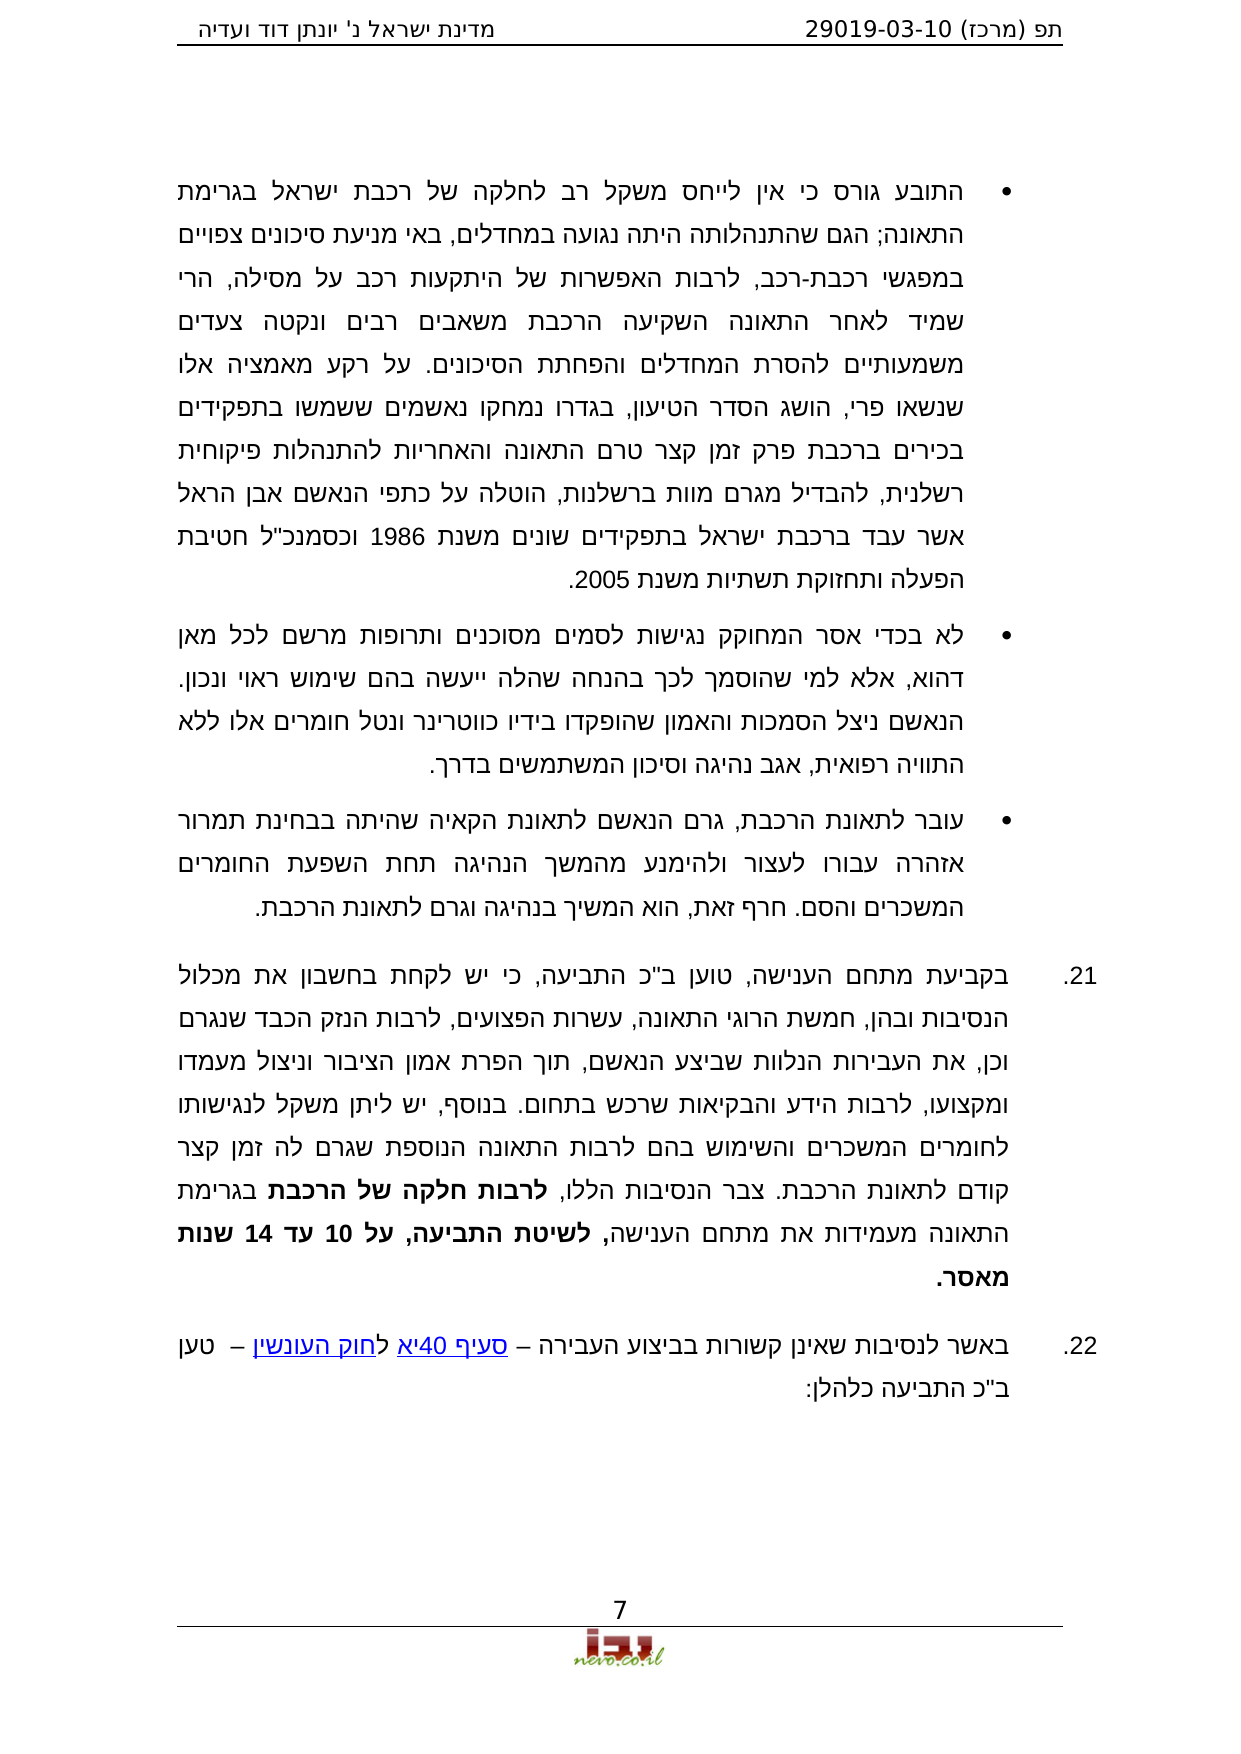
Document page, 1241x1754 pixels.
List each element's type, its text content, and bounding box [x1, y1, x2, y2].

list באשר לנסיבות שאינן קשורות בביצוע העבירה – סעיף 40יא לחוק העונשין – טען ב"כ התביעה כלהלן: [177, 1331, 1062, 1402]
picture [574, 1628, 666, 1667]
list עובר לתאונת הרכבת, גרם הנאשם לתאונת הקאיה שהיתה בבחינת תמרור אזהרה עבורו לעצור ולהימנע מהמשך הנהיגה תחת השפעת החומרים המשכרים והסם. חרף זאת, הוא המשיך בנהיגה וגרם לתאונת הרכבת. [177, 806, 1002, 921]
list התובע גורס כי אין לייחס משקל רב לחלקה של רכבת ישראל בגרימת התאונה; הגם שהתנהלותה היתה נגועה במחדלים, באי מניעת סיכונים צפויים במפגשי רכבת-רכב, לרבות האפשרות של היתקעות רכב על מסילה, הרי שמיד לאחר התאונה השקיעה הרכבת משאבים רבים ונקטה צעדים משמעותיים להסרת המחדלים והפחתת הסיכונים. על רקע מאמציה אלו שנשאו פרי, הושג הסדר הטיעון, בגדרו נמחקו נאשמים ששמשו בתפקידים בכירים ברכבת פרק זמן קצר טרם התאונה והאחריות להתנהלות פיקוחית רשלנית, להבדיל מגרם מוות ברשלנות, הוטלה על כתפי הנאשם אבן הראל אשר עבד ברכבת ישראל בתפקידים שונים משנת 1986 וכסמנכ"ל חטיבת הפעלה ותחזוקת תשתיות משנת 2005. [177, 177, 1002, 594]
list לא בכדי אסר המחוקק נגישות לסמים מסוכנים ותרופות מרשם לכל מאן דהוא, אלא למי שהוסמך לכך בהנחה שהלה ייעשה בהם שימוש ראוי ונכון. הנאשם ניצל הסמכות והאמון שהופקדו בידיו כווטרינר ונטל חומרים אלו ללא התוויה רפואית, אגב נהיגה וסיכון המשתמשים בדרך. [177, 621, 1002, 779]
list בקביעת מתחם הענישה, טוען ב"כ התביעה, כי יש לקחת בחשבון את מכלול הנסיבות ובהן, חמשת הרוגי התאונה, עשרות הפצועים, לרבות הנזק הכבד שנגרם וכן, את העבירות הנלוות שביצע הנאשם, תוך הפרת אמון הציבור וניצול מעמדו ומקצועו, לרבות הידע והבקיאות שרכש בתחום. בנוסף, יש ליתן משקל לנגישותו לחומרים המשכרים והשימוש בהם לרבות התאונה הנוספת שגרם לה זמן קצר קודם לתאונת הרכבת. צבר הנסיבות הללו, לרבות חלקה של הרכבת בגרימת התאונה מעמידות את מתחם הענישה, לשיטת התביעה, על 10 עד 14 שנות מאסר. [177, 961, 1062, 1291]
